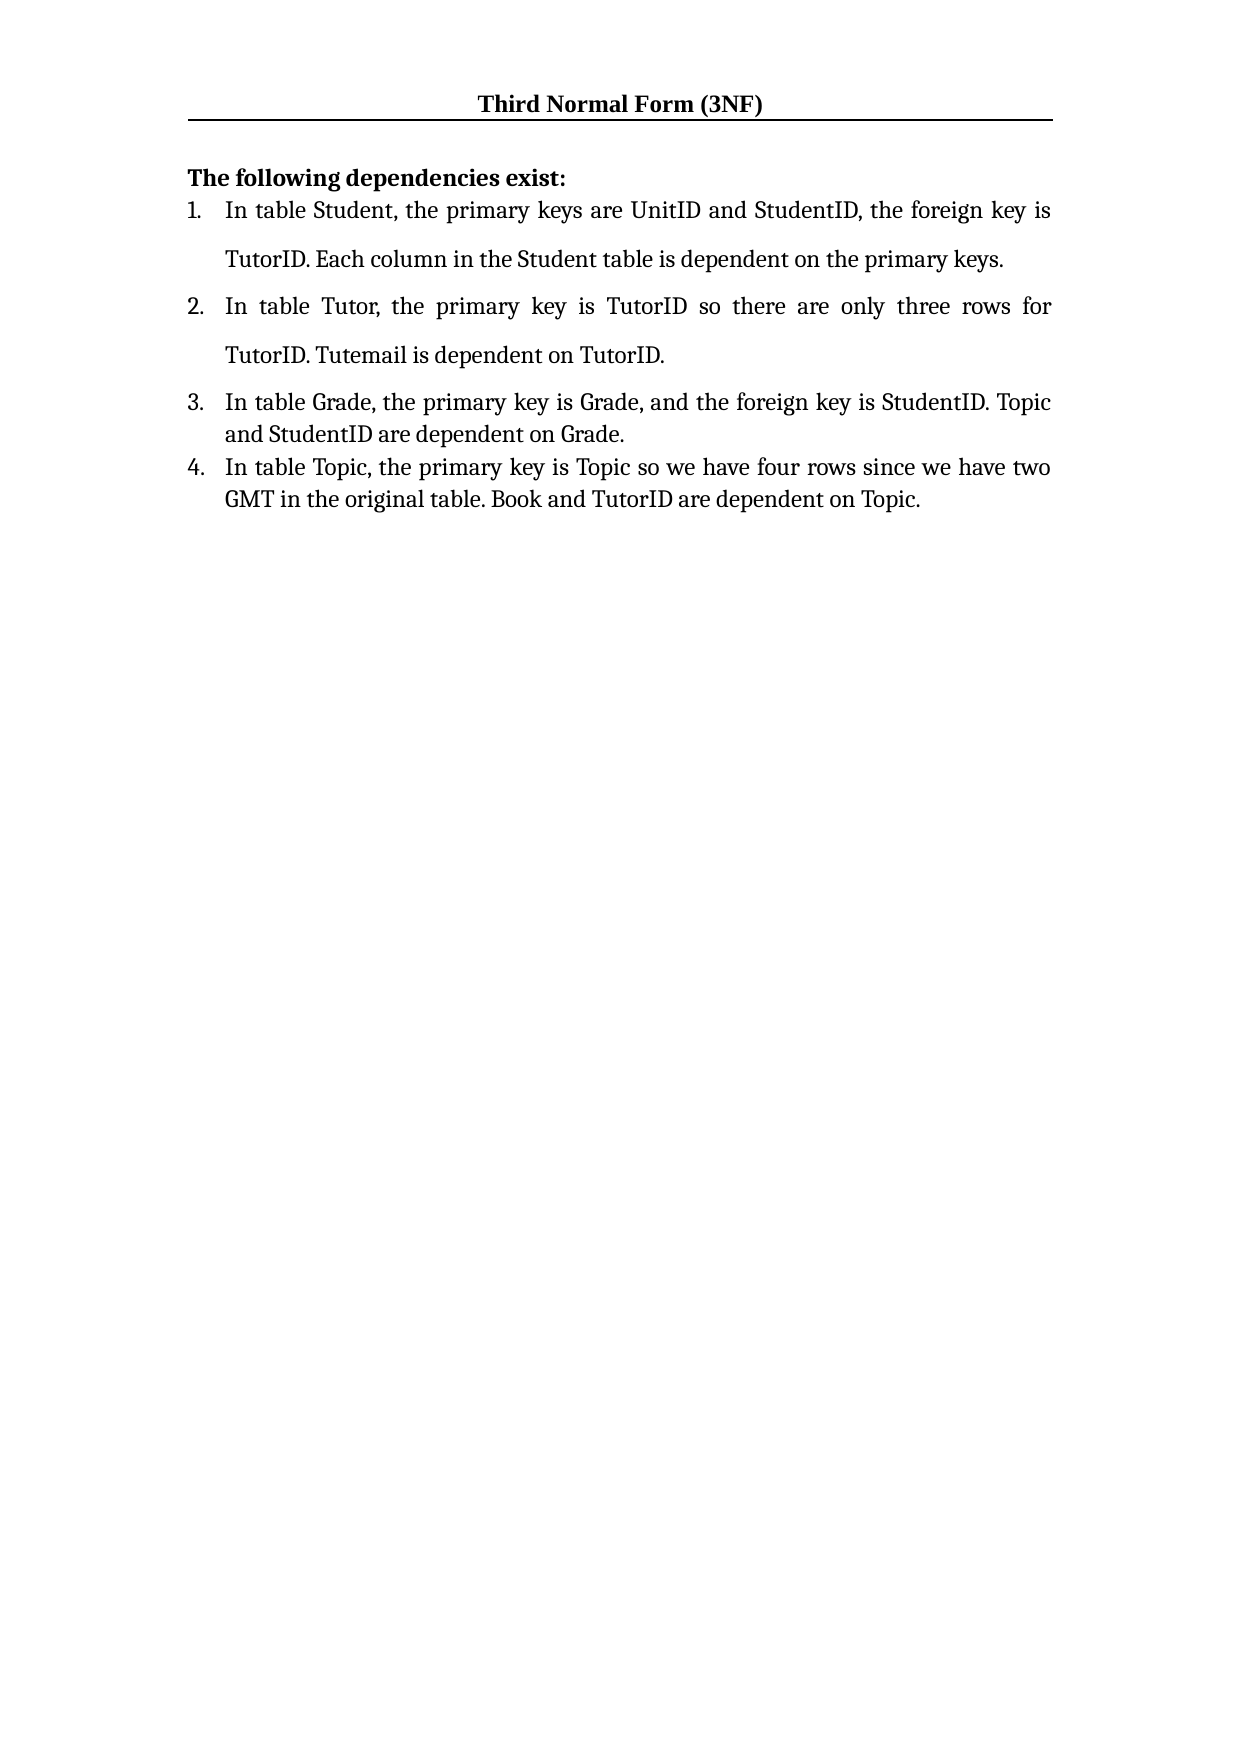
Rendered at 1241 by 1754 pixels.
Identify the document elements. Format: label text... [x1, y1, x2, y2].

list In table Student, the primary keys are UnitID and StudentID, the foreign key is TutorID. Each column in the Student table is dependent on the primary keys. [187, 194, 1053, 276]
list In table Topic, the primary key is Topic so we have four rows since we have two GMT in the original table. Book and TutorID are dependent on Topic. [187, 451, 1053, 516]
list In table Grade, the primary key is Grade, and the foreign key is StudentID. Topic and StudentID are dependent on Grade. [187, 386, 1053, 451]
list In table Tutor, the primary key is TutorID so there are only three rows for TutorID. Tutemail is dependent on TutorID. [187, 290, 1053, 371]
text The following dependencies exist: [187, 162, 1053, 194]
